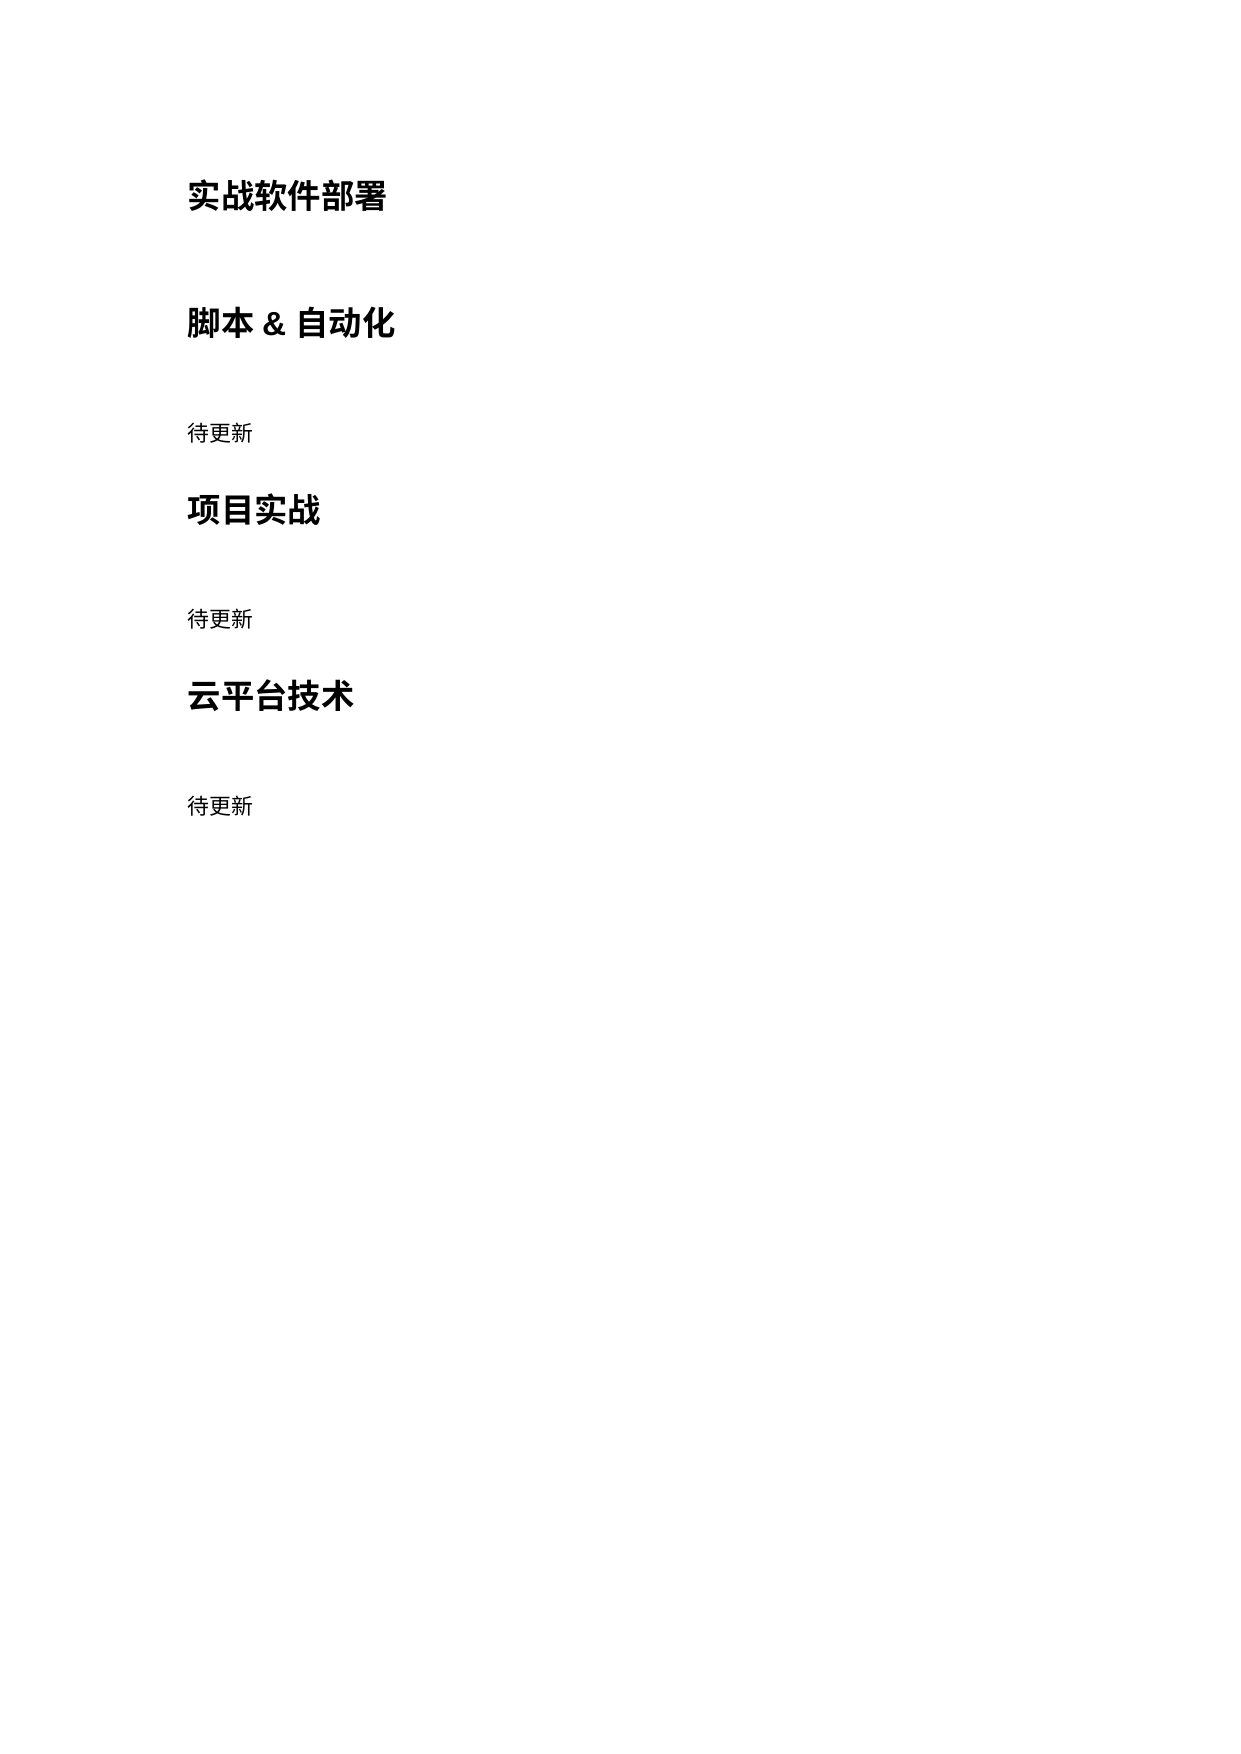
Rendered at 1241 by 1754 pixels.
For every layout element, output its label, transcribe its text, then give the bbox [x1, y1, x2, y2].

subtitle 脚本 & 自动化 [187, 289, 1053, 354]
text 待更新 [187, 416, 1053, 448]
text 待更新 [187, 602, 1053, 634]
text 待更新 [187, 788, 1053, 821]
subtitle 实战软件部署 [187, 162, 1053, 227]
subtitle 项目实战 [187, 475, 1053, 540]
subtitle 云平台技术 [187, 661, 1053, 726]
